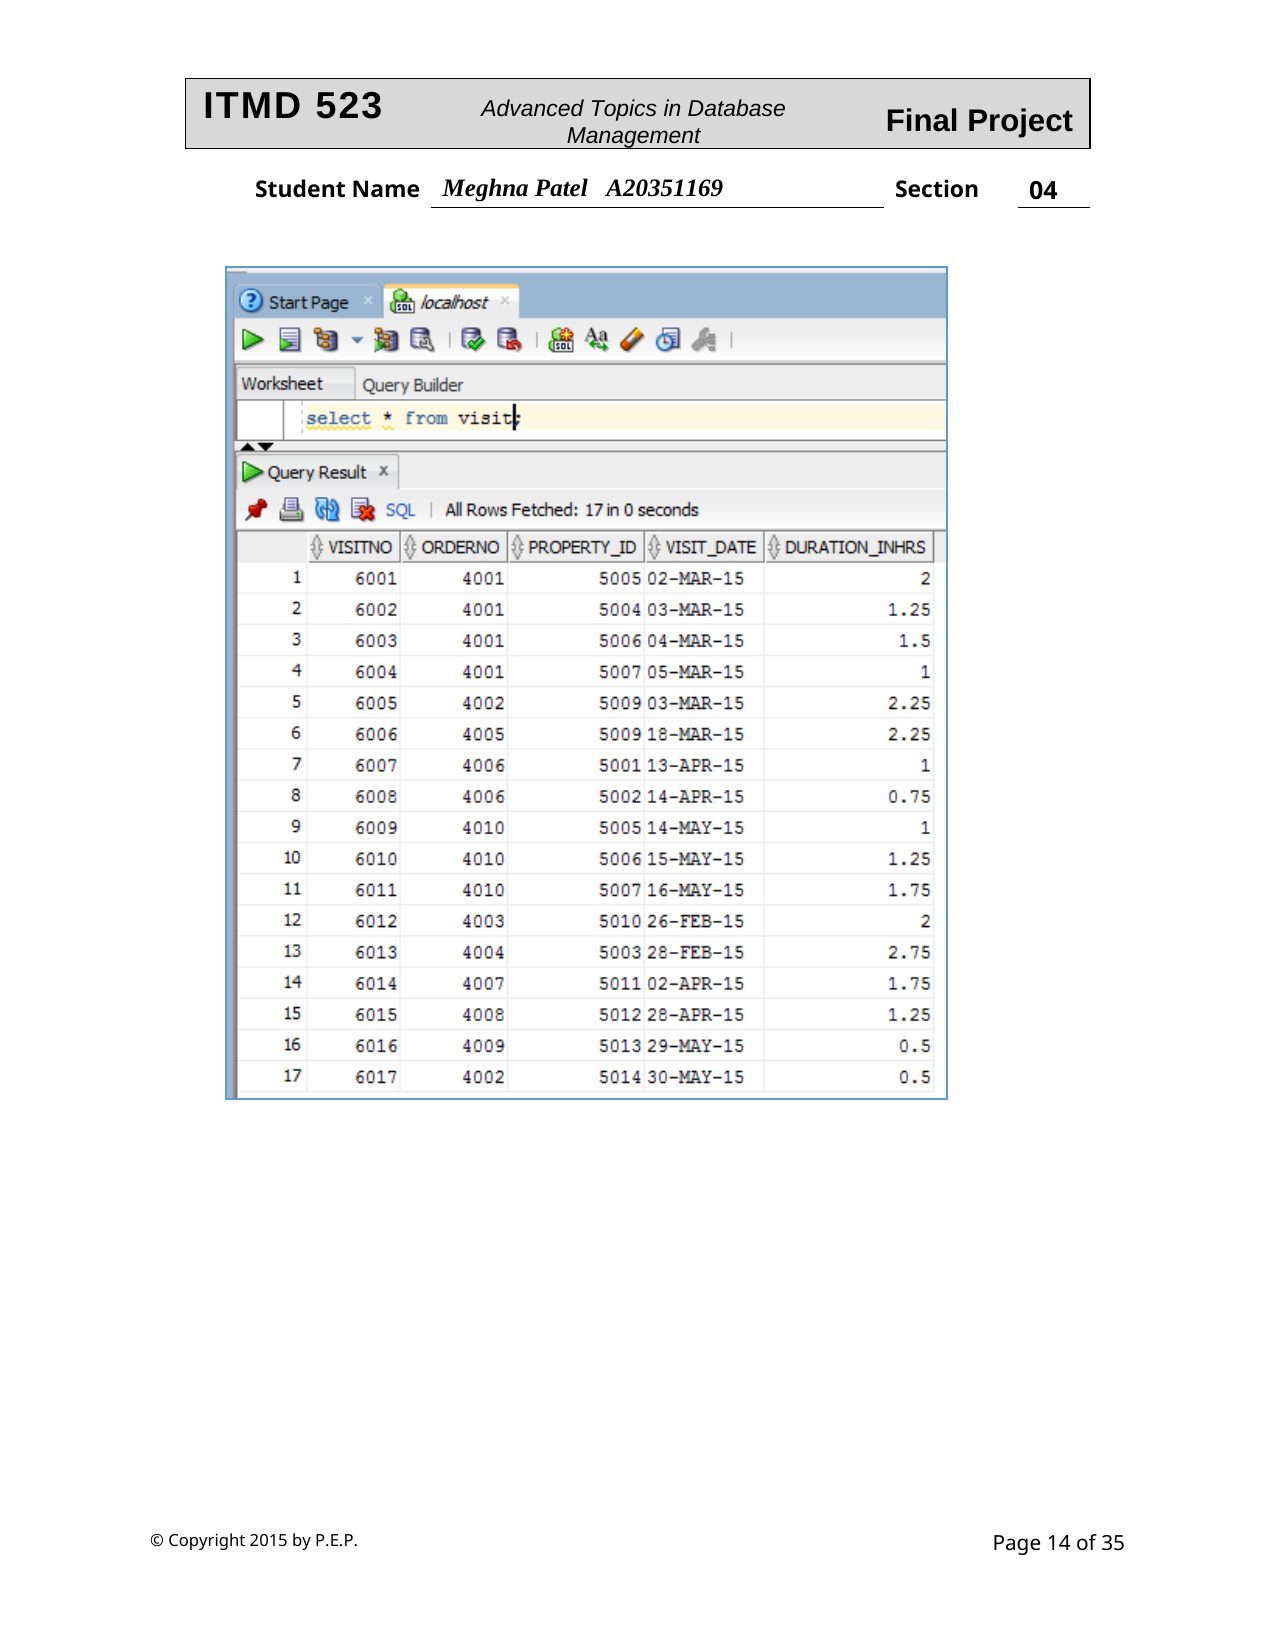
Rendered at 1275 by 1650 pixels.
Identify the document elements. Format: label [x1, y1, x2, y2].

picture [227, 268, 946, 1098]
